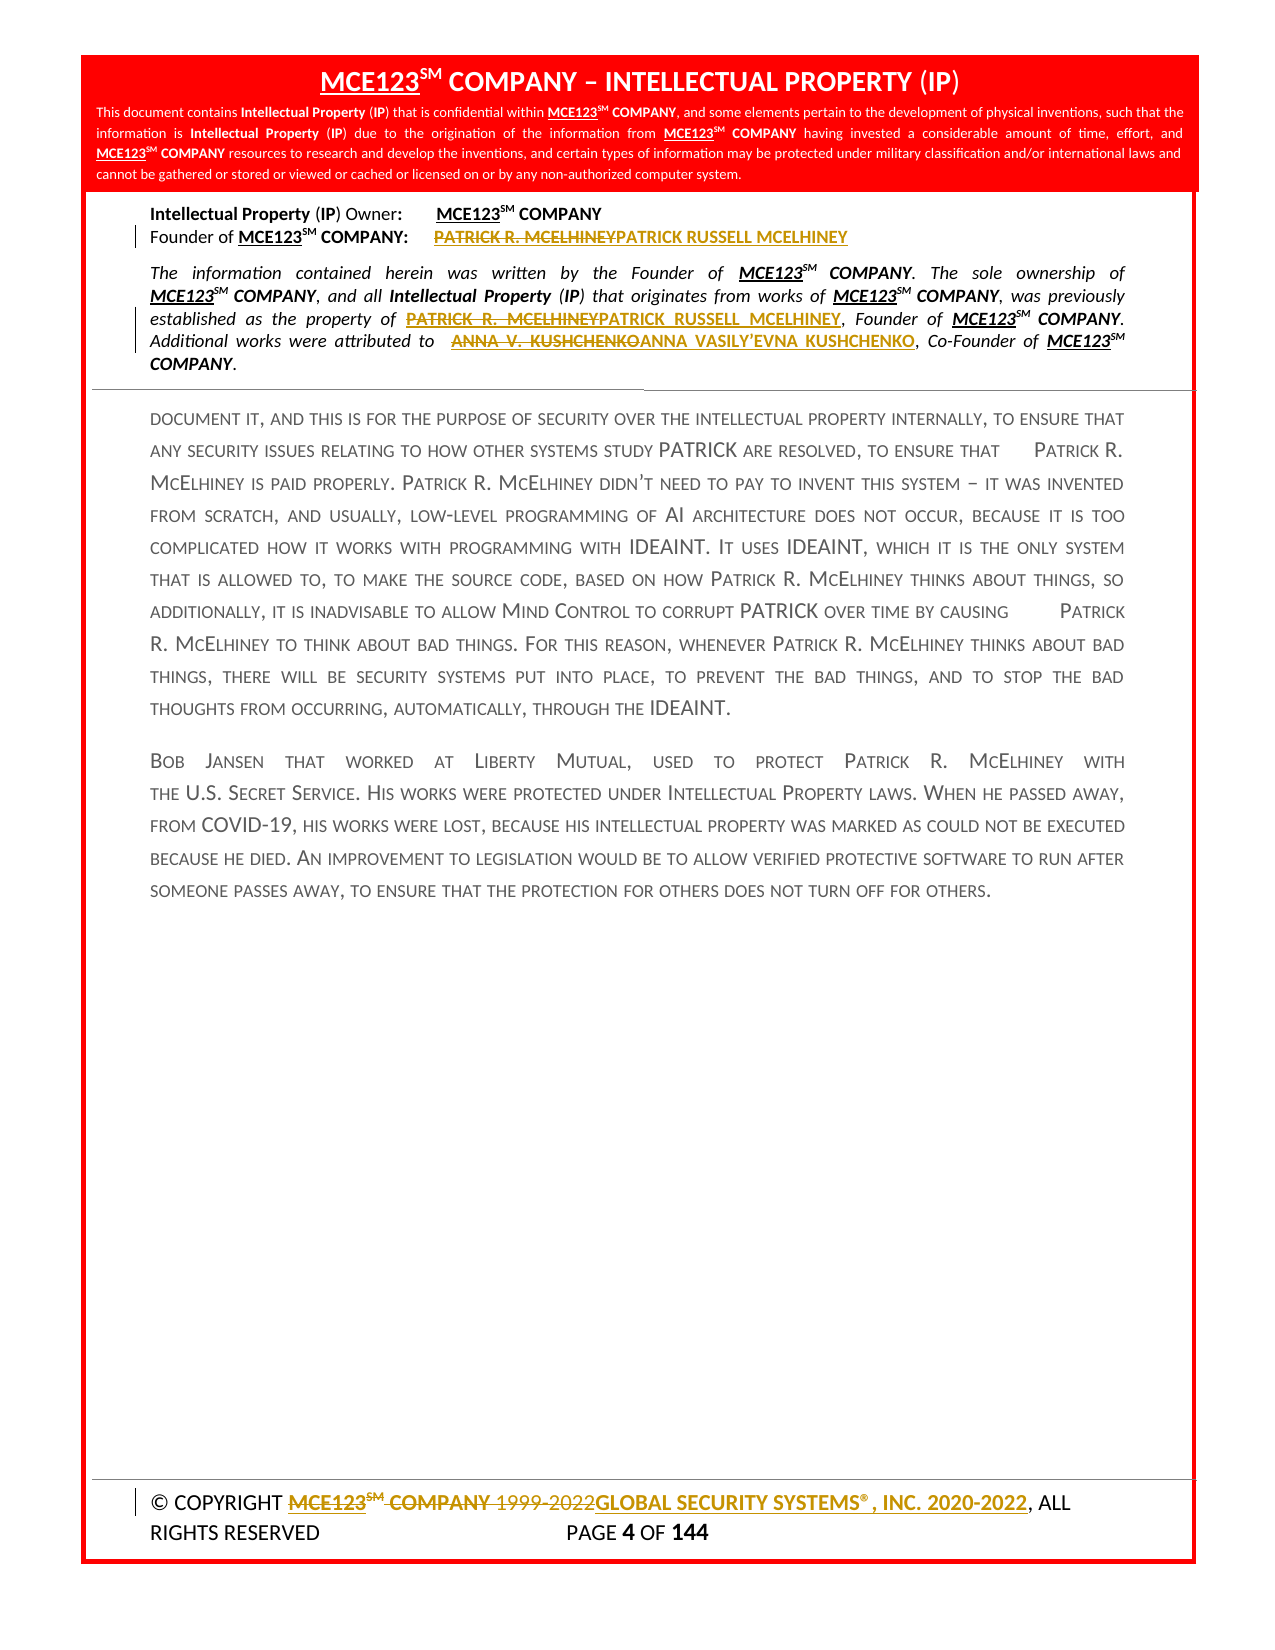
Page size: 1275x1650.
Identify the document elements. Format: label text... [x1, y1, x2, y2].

text Bob Jansen that worked at Liberty Mutual, used to protect Patrick R. McElhiney with the U.S. Secret Service. His works were protected under Intellectual Property laws. When he passed away, from COVID-19, his works were lost, because his intellectual property was marked as could not be executed because he died. An improvement to legislation would be to allow verified protective software to run after someone passes away, to ensure that the protection for others does not turn off for others. [150, 746, 1125, 903]
